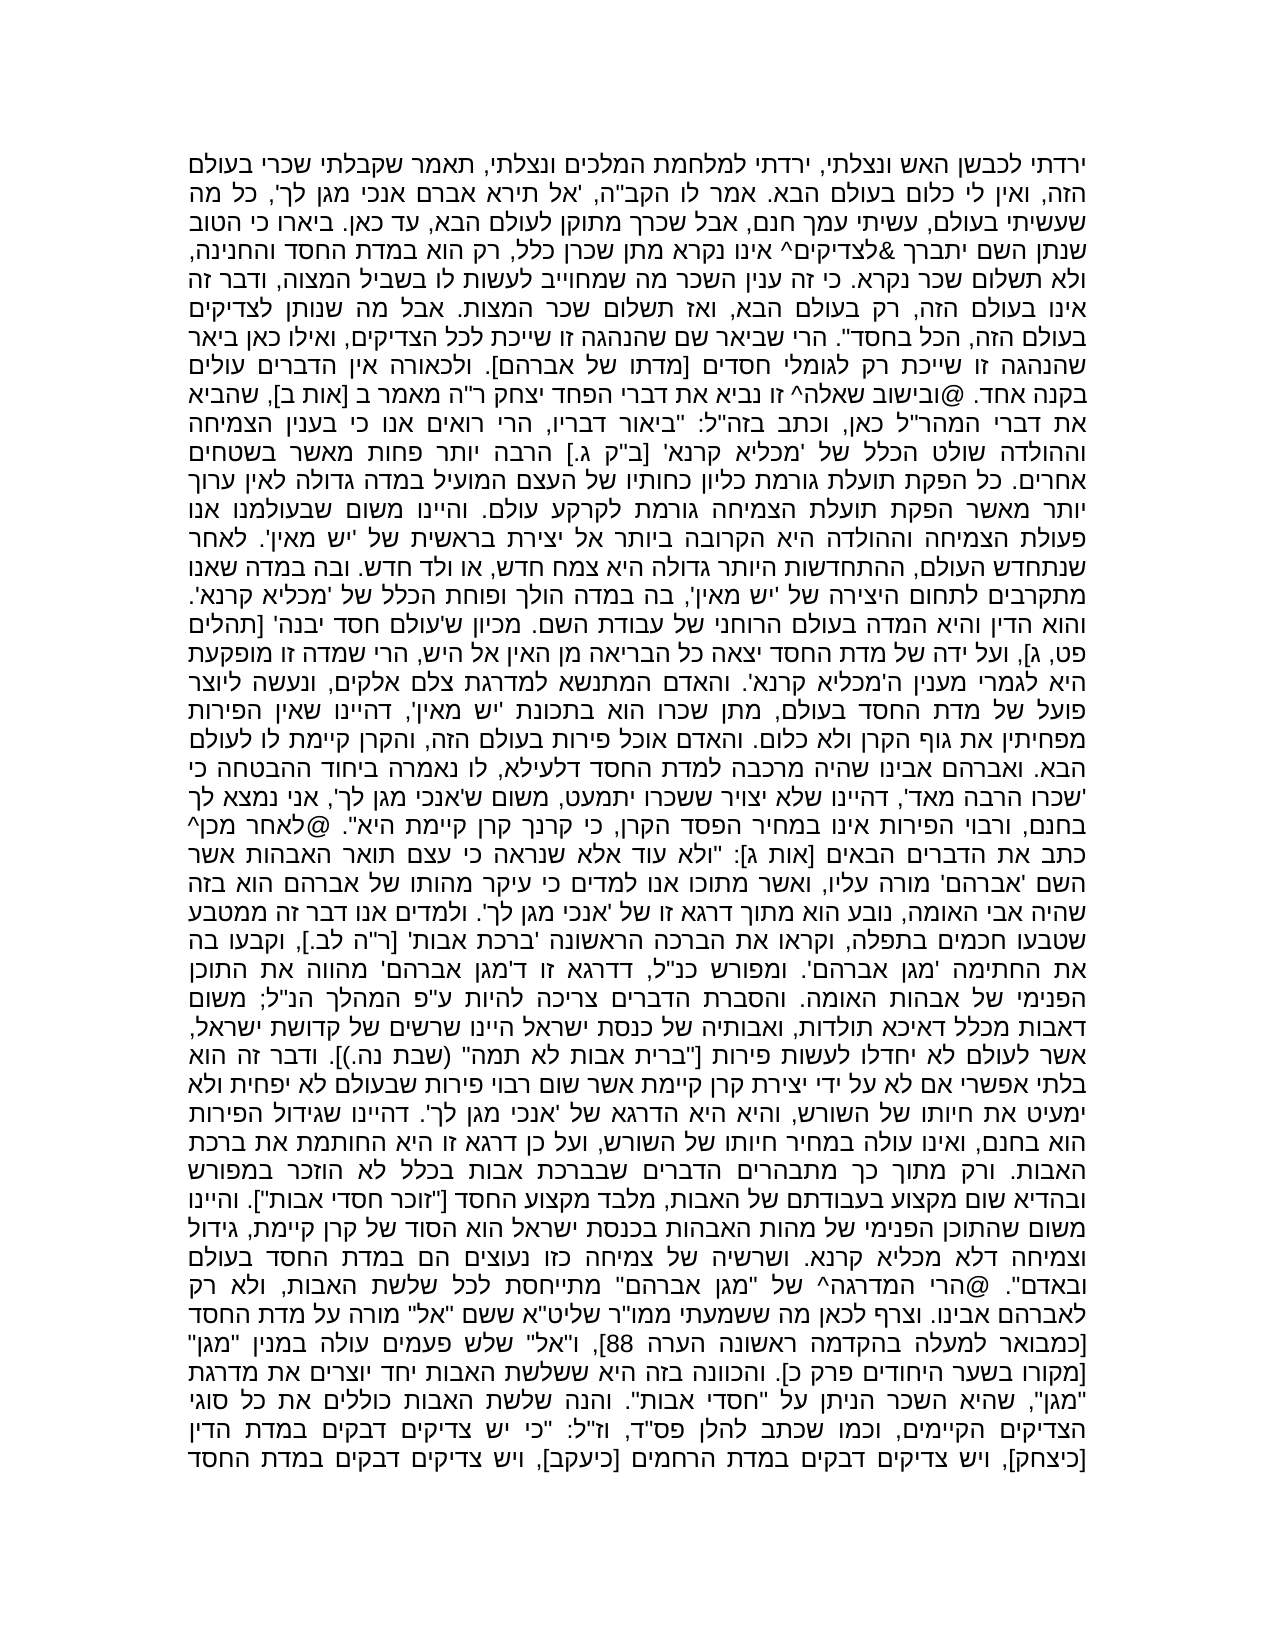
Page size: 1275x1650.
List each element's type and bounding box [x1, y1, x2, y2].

text [187, 150, 1087, 265]
text [187, 265, 1087, 1472]
